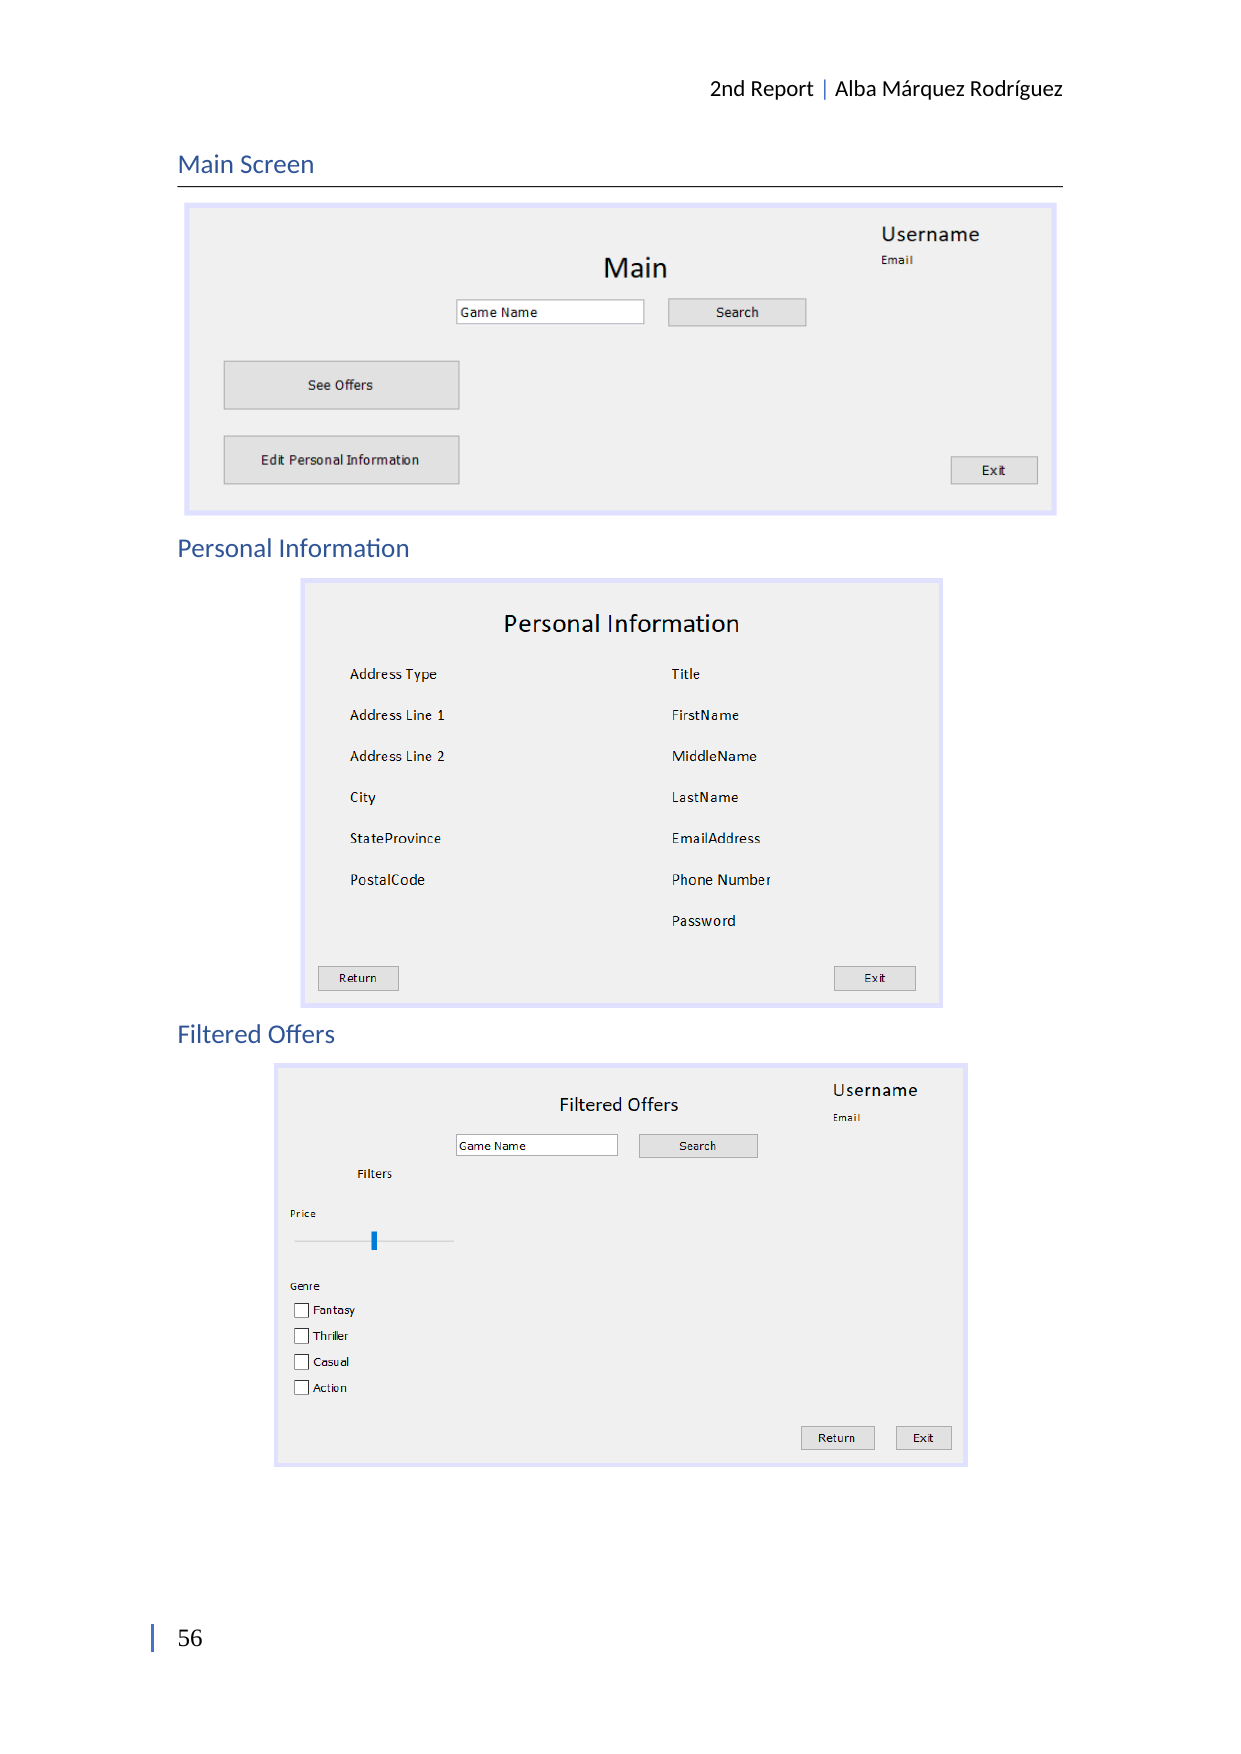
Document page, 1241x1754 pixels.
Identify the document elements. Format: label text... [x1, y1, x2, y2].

picture [269, 1052, 971, 1472]
picture [290, 566, 951, 1013]
picture [177, 183, 1063, 527]
subtitle Personal Information [177, 531, 1063, 564]
subtitle Main Screen [177, 148, 1063, 181]
subtitle Filtered Offers [177, 1017, 1063, 1050]
